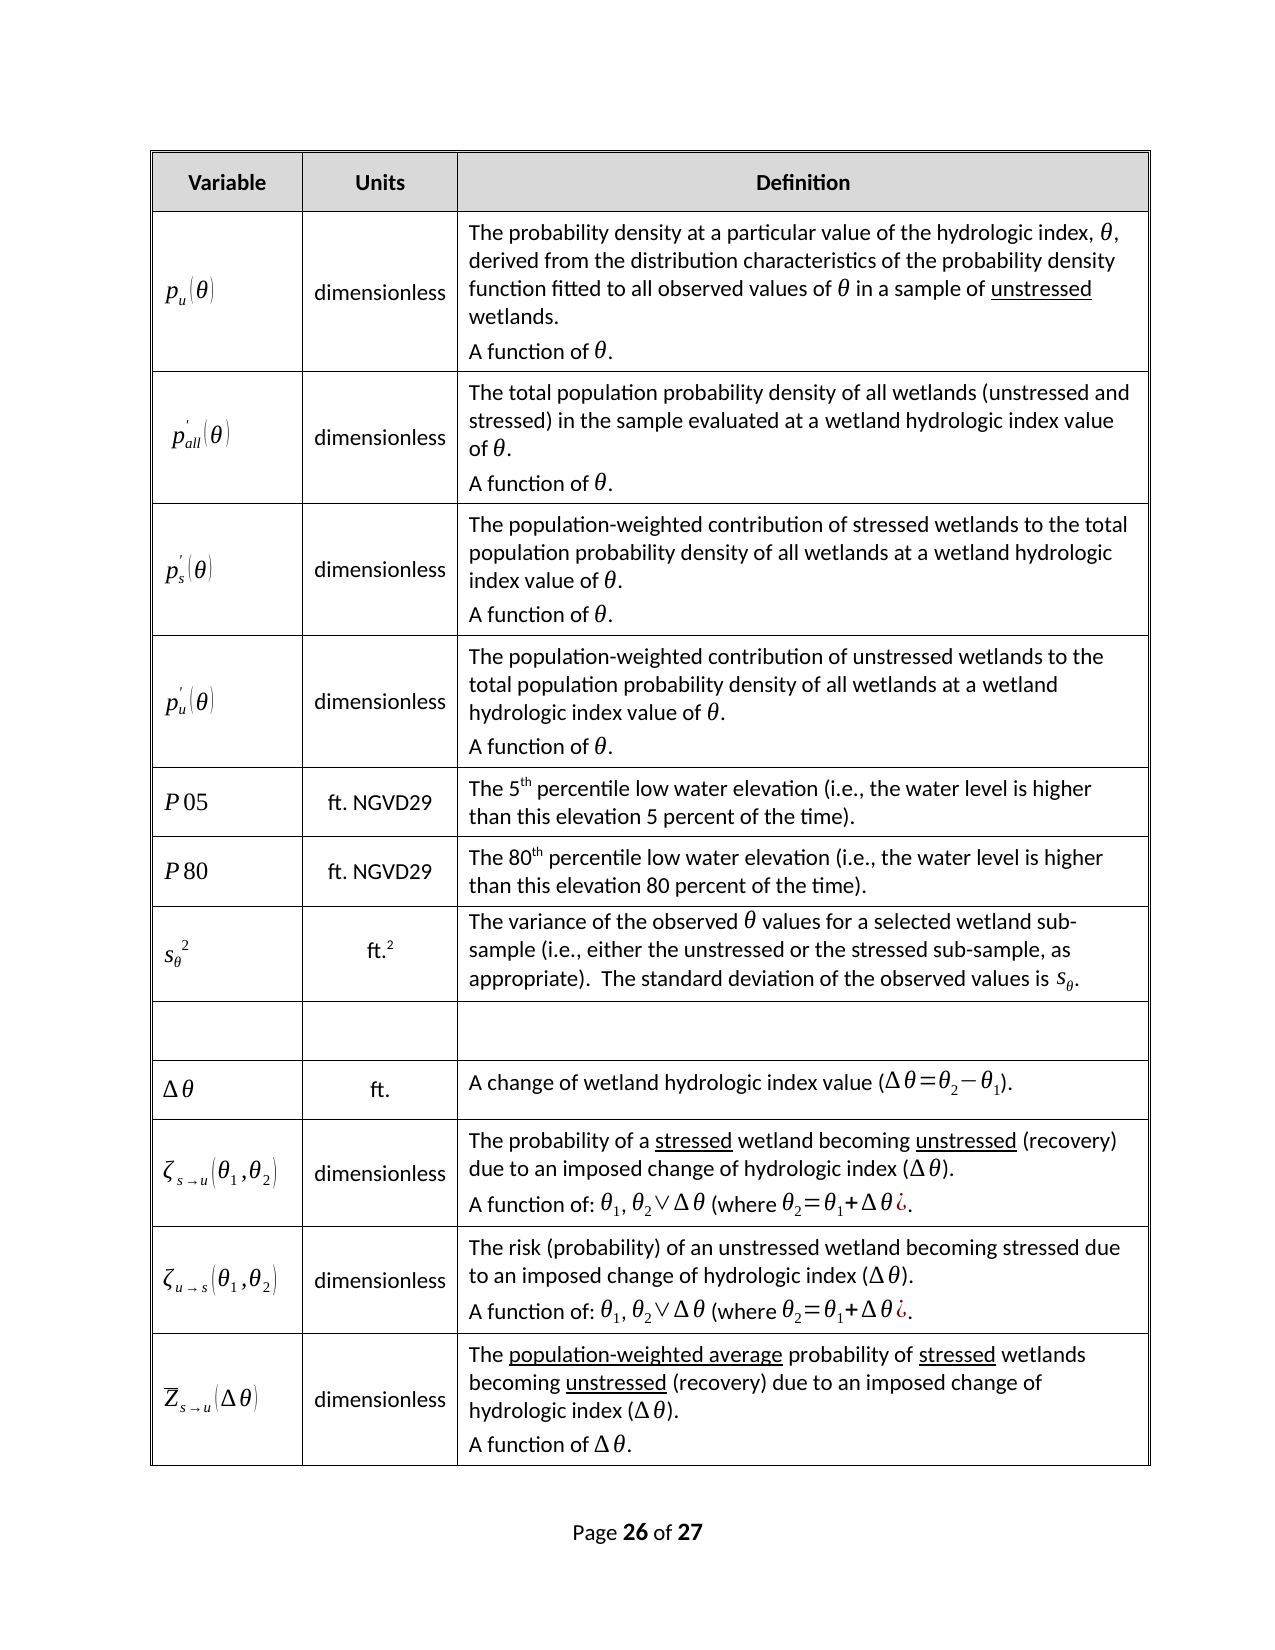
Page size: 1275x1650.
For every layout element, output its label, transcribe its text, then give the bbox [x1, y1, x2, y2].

table_cell The probability density at a particular value of the hydrologic index, , derived from the distribution characteristics of the probability density function fitted to all observed values of in a sample of unstressed wetlands. A function of . [458, 212, 1148, 371]
table_cell The 5th percentile low water elevation (i.e., the water level is higher than this elevation 5 percent of the time). [458, 768, 1148, 836]
table_cell [153, 504, 302, 635]
table_cell [153, 1120, 302, 1226]
table_cell [153, 837, 302, 906]
table_cell The population-weighted contribution of unstressed wetlands to the total population probability density of all wetlands at a wetland hydrologic index value of . A function of . [458, 636, 1148, 767]
table_cell dimensionless [303, 1334, 457, 1465]
table_cell [153, 1061, 302, 1119]
table_cell dimensionless [303, 1227, 457, 1333]
table_cell The 80th percentile low water elevation (i.e., the water level is higher than this elevation 80 percent of the time). [458, 837, 1148, 906]
table_cell ft. NGVD29 [303, 768, 457, 836]
table_cell The population-weighted contribution of stressed wetlands to the total population probability density of all wetlands at a wetland hydrologic index value of . A function of . [458, 504, 1148, 635]
table_cell A change of wetland hydrologic index value (). [458, 1061, 1148, 1119]
table_cell [153, 212, 302, 371]
table_cell dimensionless [303, 636, 457, 767]
table_cell dimensionless [303, 1120, 457, 1226]
table_cell The total population probability density of all wetlands (unstressed and stressed) in the sample evaluated at a wetland hydrologic index value of . A function of . [458, 372, 1148, 503]
table_cell [303, 1002, 457, 1059]
table_cell The risk (probability) of an unstressed wetland becoming stressed due to an imposed change of hydrologic index (). A function of: , (where . [458, 1227, 1148, 1333]
table_cell The variance of the observed values for a selected wetland sub-sample (i.e., either the unstressed or the stressed sub-sample, as appropriate). The standard deviation of the observed values is . [458, 907, 1148, 1001]
table_cell [153, 636, 302, 767]
table_cell ft. [303, 1061, 457, 1119]
table_cell [153, 1002, 302, 1059]
table_cell [153, 1227, 302, 1333]
table_cell The probability of a stressed wetland becoming unstressed (recovery) due to an imposed change of hydrologic index (). A function of: , (where . [458, 1120, 1148, 1226]
table_cell [153, 768, 302, 836]
table_cell dimensionless [303, 504, 457, 635]
table_cell ft. NGVD29 [303, 837, 457, 906]
table_cell dimensionless [303, 372, 457, 503]
table_cell [153, 1334, 302, 1465]
table_cell dimensionless [303, 212, 457, 371]
table_header Definition [458, 153, 1148, 211]
table_cell [153, 907, 302, 1001]
table_cell [153, 372, 302, 503]
table_header Units [303, 153, 457, 211]
table_cell [458, 1002, 1148, 1059]
table_header Variable [153, 153, 302, 211]
table_cell ft.2 [303, 907, 457, 1001]
table_cell The population-weighted average probability of stressed wetlands becoming unstressed (recovery) due to an imposed change of hydrologic index (). A function of . [458, 1334, 1148, 1465]
